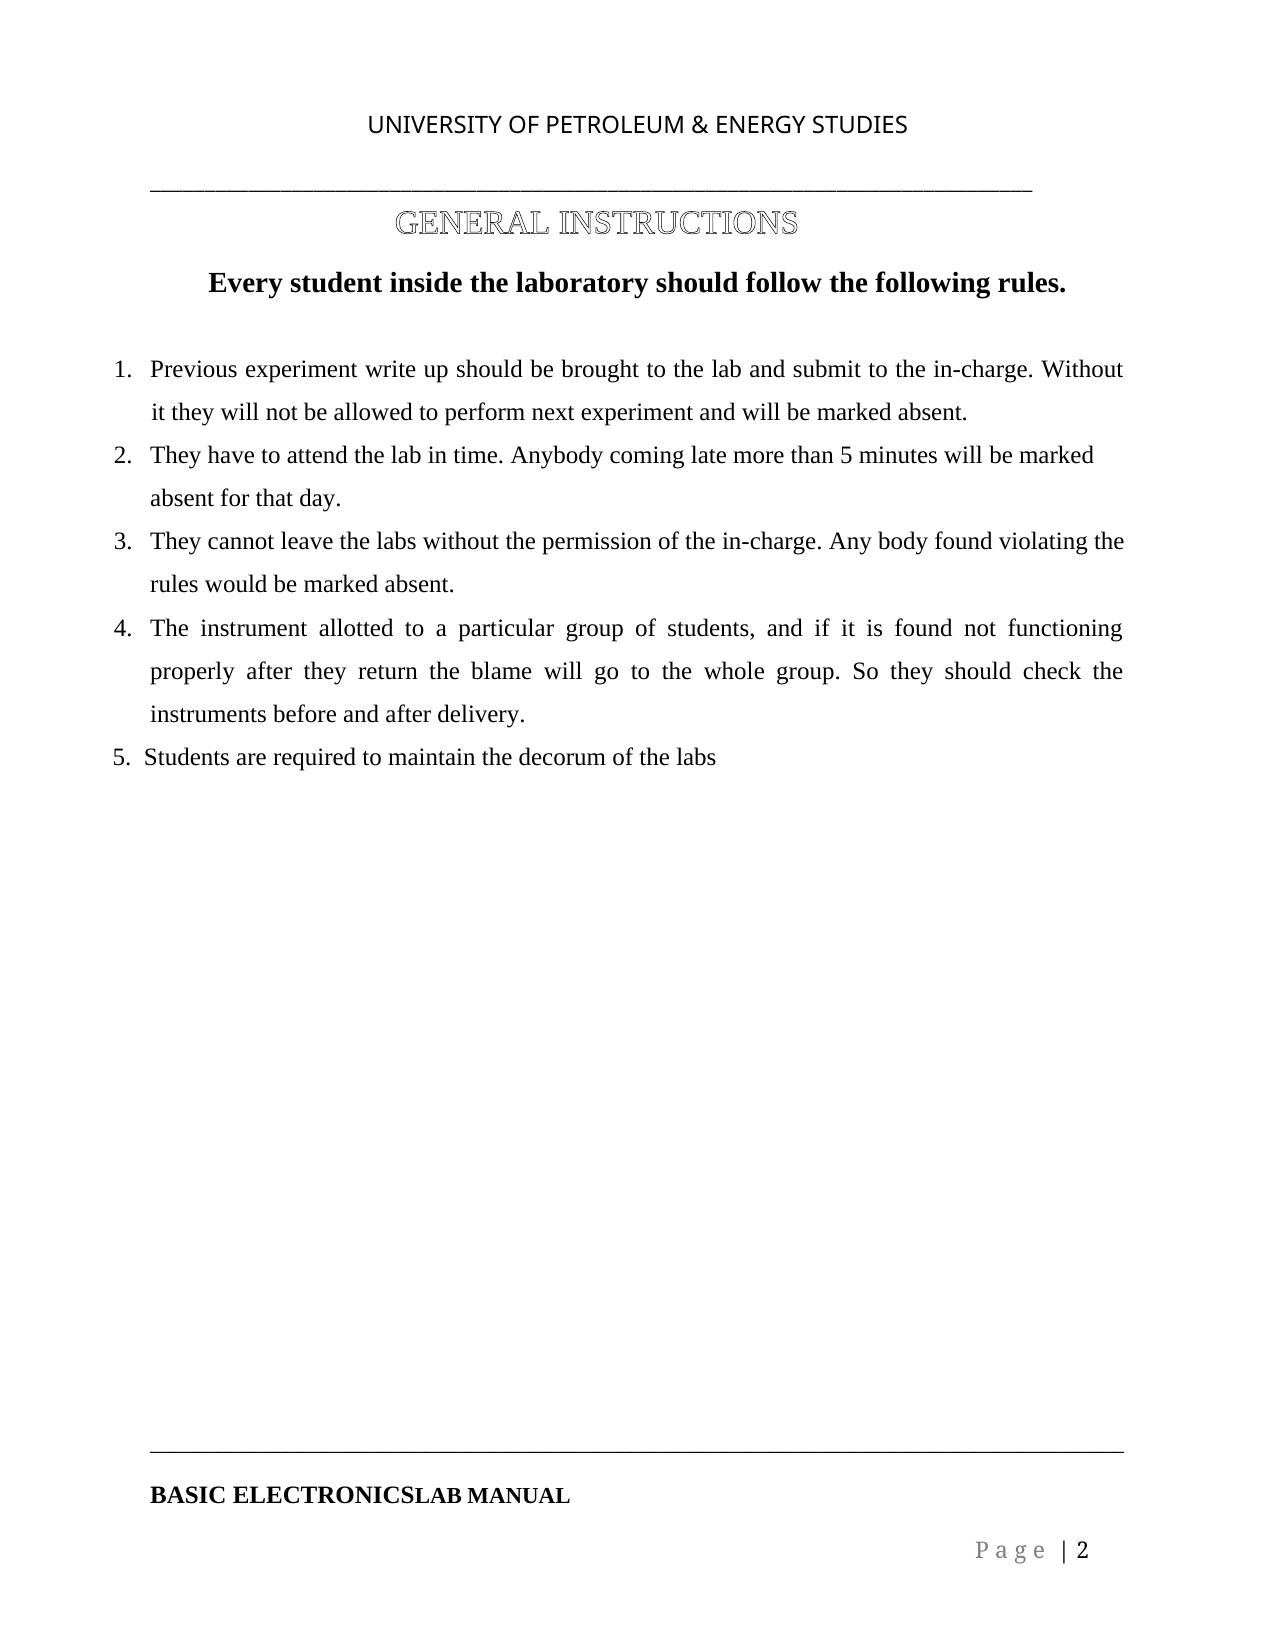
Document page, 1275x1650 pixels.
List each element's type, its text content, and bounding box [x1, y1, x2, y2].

text 4. The instrument allotted to a particular group of students, and if it is found not functioning properly after they return the blame will go to the whole group. So they should check the instruments before and after delivery. [113, 613, 1125, 728]
list Previous experiment write up should be brought to the lab and submit to the in-charge. Without it they will not be allowed to perform next experiment and will be marked absent. [113, 354, 1125, 426]
text 2. They have to attend the lab in time. Anybody coming late more than 5 minutes will be marked absent for that day. [113, 440, 1125, 512]
text 5. Students are required to maintain the decorum of the labs [112, 742, 1125, 771]
text 3. They cannot leave the labs without the permission of the in-charge. Any body found violating the rules would be marked absent. [113, 526, 1125, 598]
text Every student inside the laboratory should follow the following rules. [150, 195, 1125, 299]
